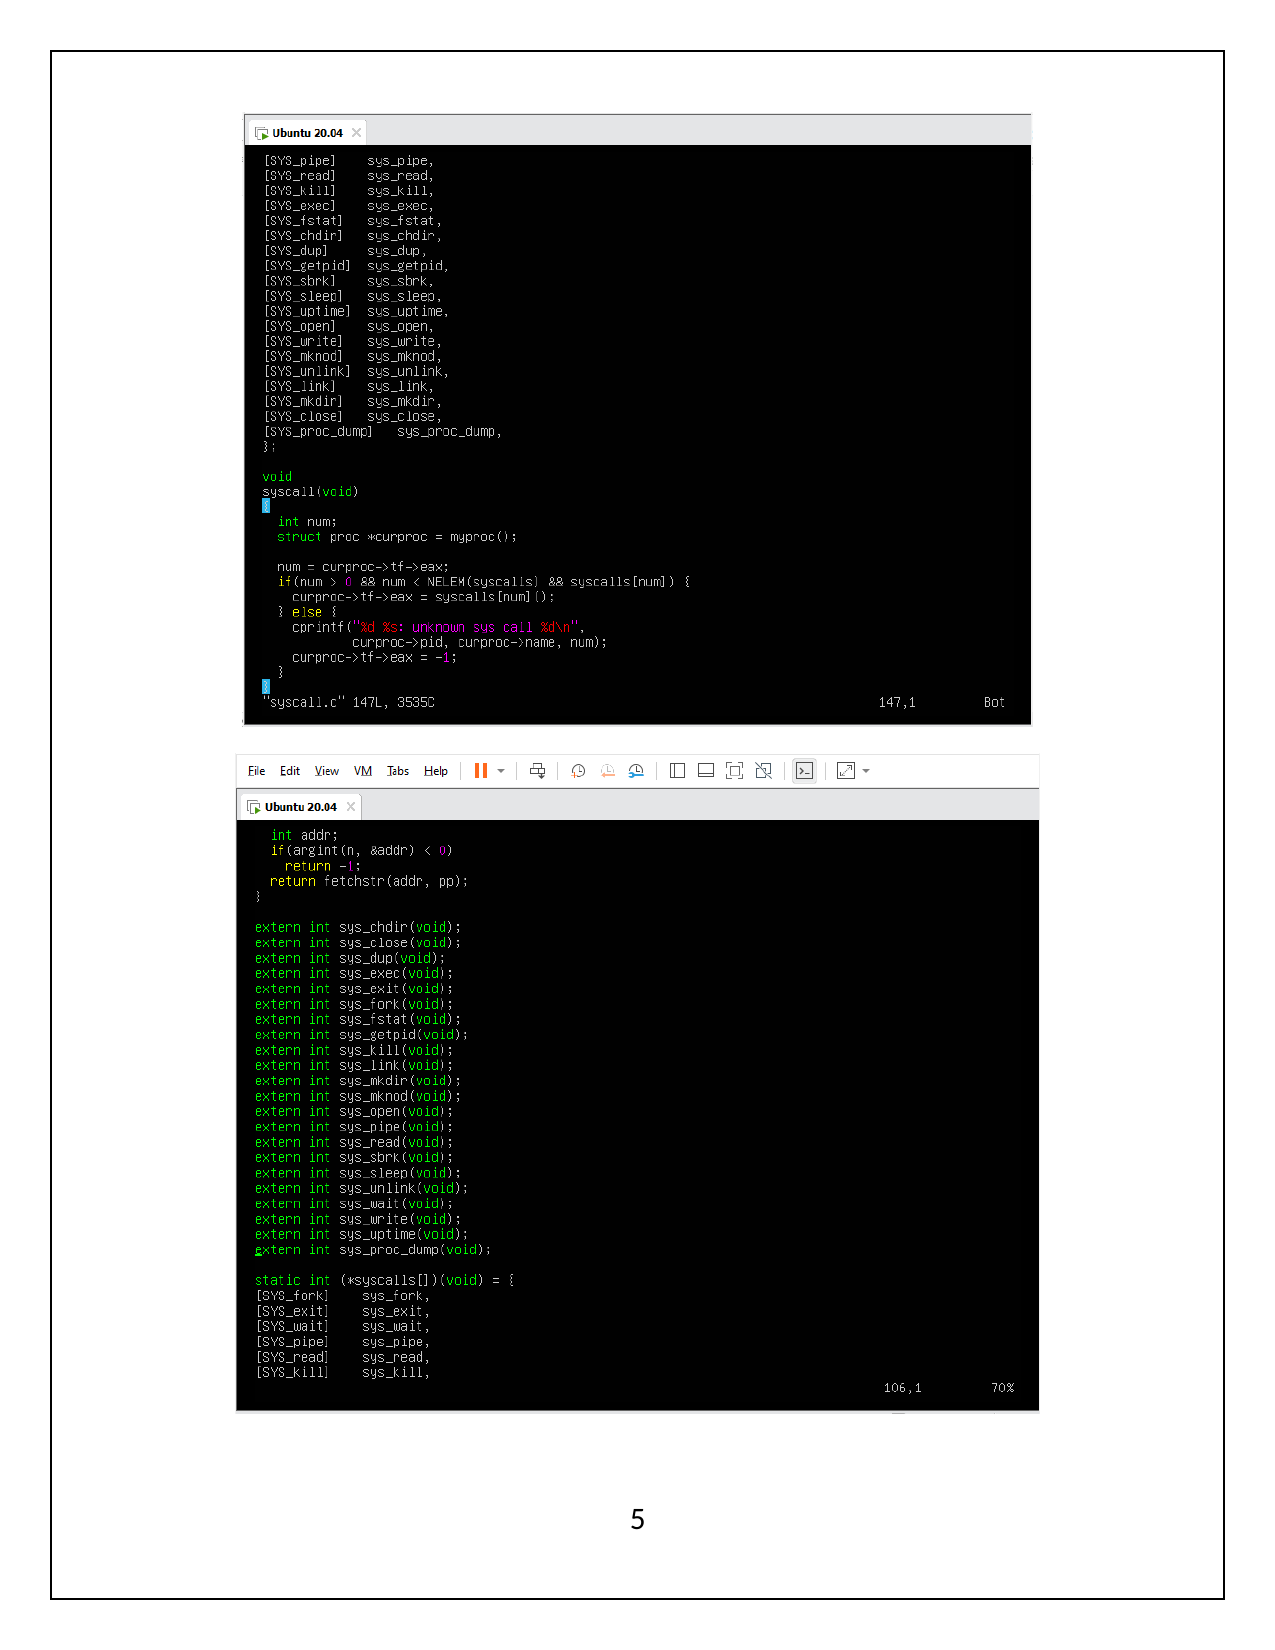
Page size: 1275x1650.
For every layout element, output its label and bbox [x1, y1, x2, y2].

picture [242, 112, 1033, 727]
picture [235, 753, 1040, 1414]
